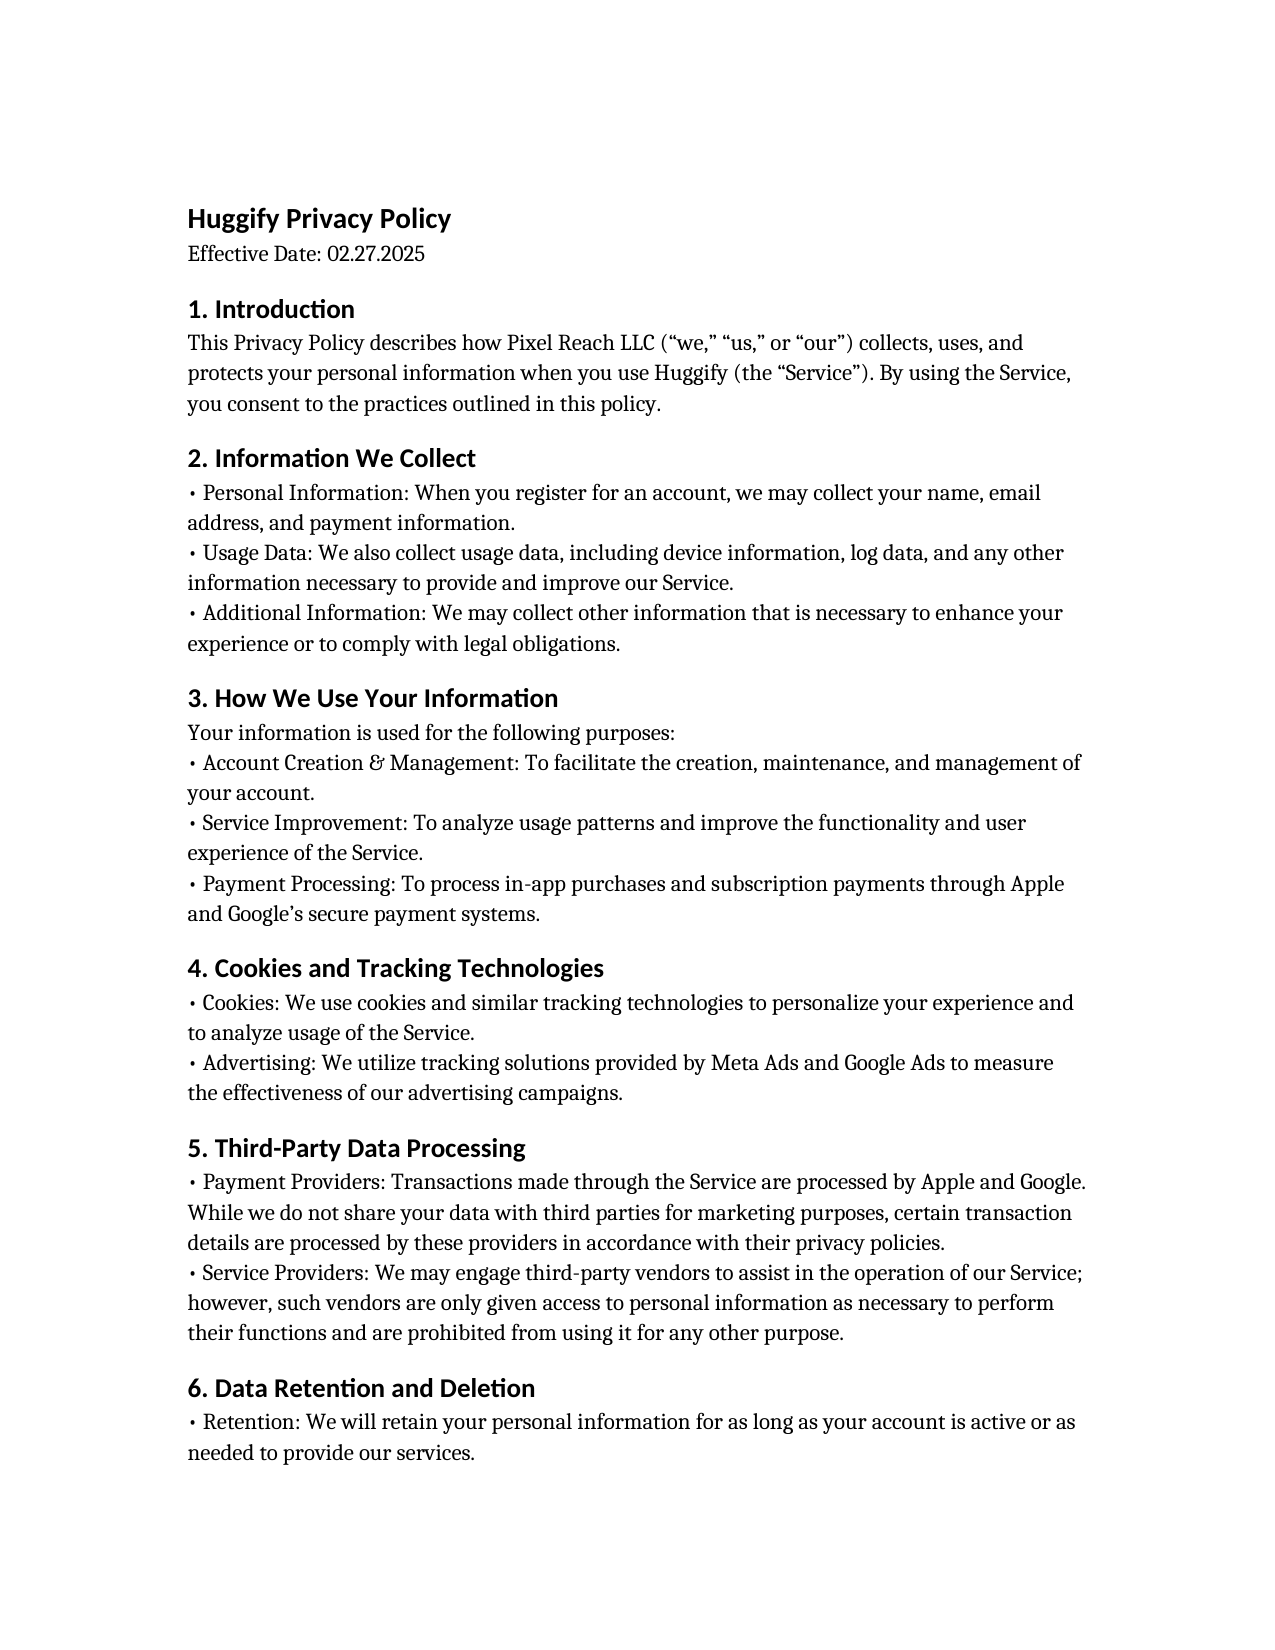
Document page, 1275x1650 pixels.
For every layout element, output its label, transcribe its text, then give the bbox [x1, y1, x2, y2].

text • Cookies: We use cookies and similar tracking technologies to personalize your experience and to analyze usage of the Service. • Advertising: We utilize tracking solutions provided by Meta Ads and Google Ads to measure the effectiveness of our advertising campaigns. [187, 989, 1087, 1106]
subtitle 3. How We Use Your Information [187, 681, 1087, 714]
text This Privacy Policy describes how Pixel Reach LLC (“we,” “us,” or “our”) collects, uses, and protects your personal information when you use Huggify (the “Service”). By using the Service, you consent to the practices outlined in this policy. [187, 330, 1087, 417]
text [187, 1409, 1087, 1466]
text Your information is used for the following purposes: • Account Creation & Management: To facilitate the creation, maintenance, and management of your account. • Service Improvement: To analyze usage patterns and improve the functionality and user experience of the Service. • Payment Processing: To process in-app purchases and subscription payments through Apple and Google’s secure payment systems. [187, 719, 1087, 927]
text Effective Date: 02.27.2025 [187, 241, 1087, 267]
subtitle 2. Information We Collect [187, 441, 1087, 474]
subtitle Huggify Privacy Policy [187, 200, 1087, 236]
subtitle 6. Data Retention and Deletion [187, 1371, 1087, 1404]
subtitle 4. Cookies and Tracking Technologies [187, 952, 1087, 984]
subtitle 5. Third-Party Data Processing [187, 1131, 1087, 1164]
text • Payment Providers: Transactions made through the Service are processed by Apple and Google. While we do not share your data with third parties for marketing purposes, certain transaction details are processed by these providers in accordance with their privacy policies. • Service Providers: We may engage third-party vendors to assist in the operation of our Service; however, such vendors are only given access to personal information as necessary to perform their functions and are prohibited from using it for any other purpose. [187, 1169, 1087, 1346]
subtitle 1. Introduction [187, 292, 1087, 325]
text • Personal Information: When you register for an account, we may collect your name, email address, and payment information. • Usage Data: We also collect usage data, including device information, log data, and any other information necessary to provide and improve our Service. • Additional Information: We may collect other information that is necessary to enhance your experience or to comply with legal obligations. [187, 479, 1087, 657]
